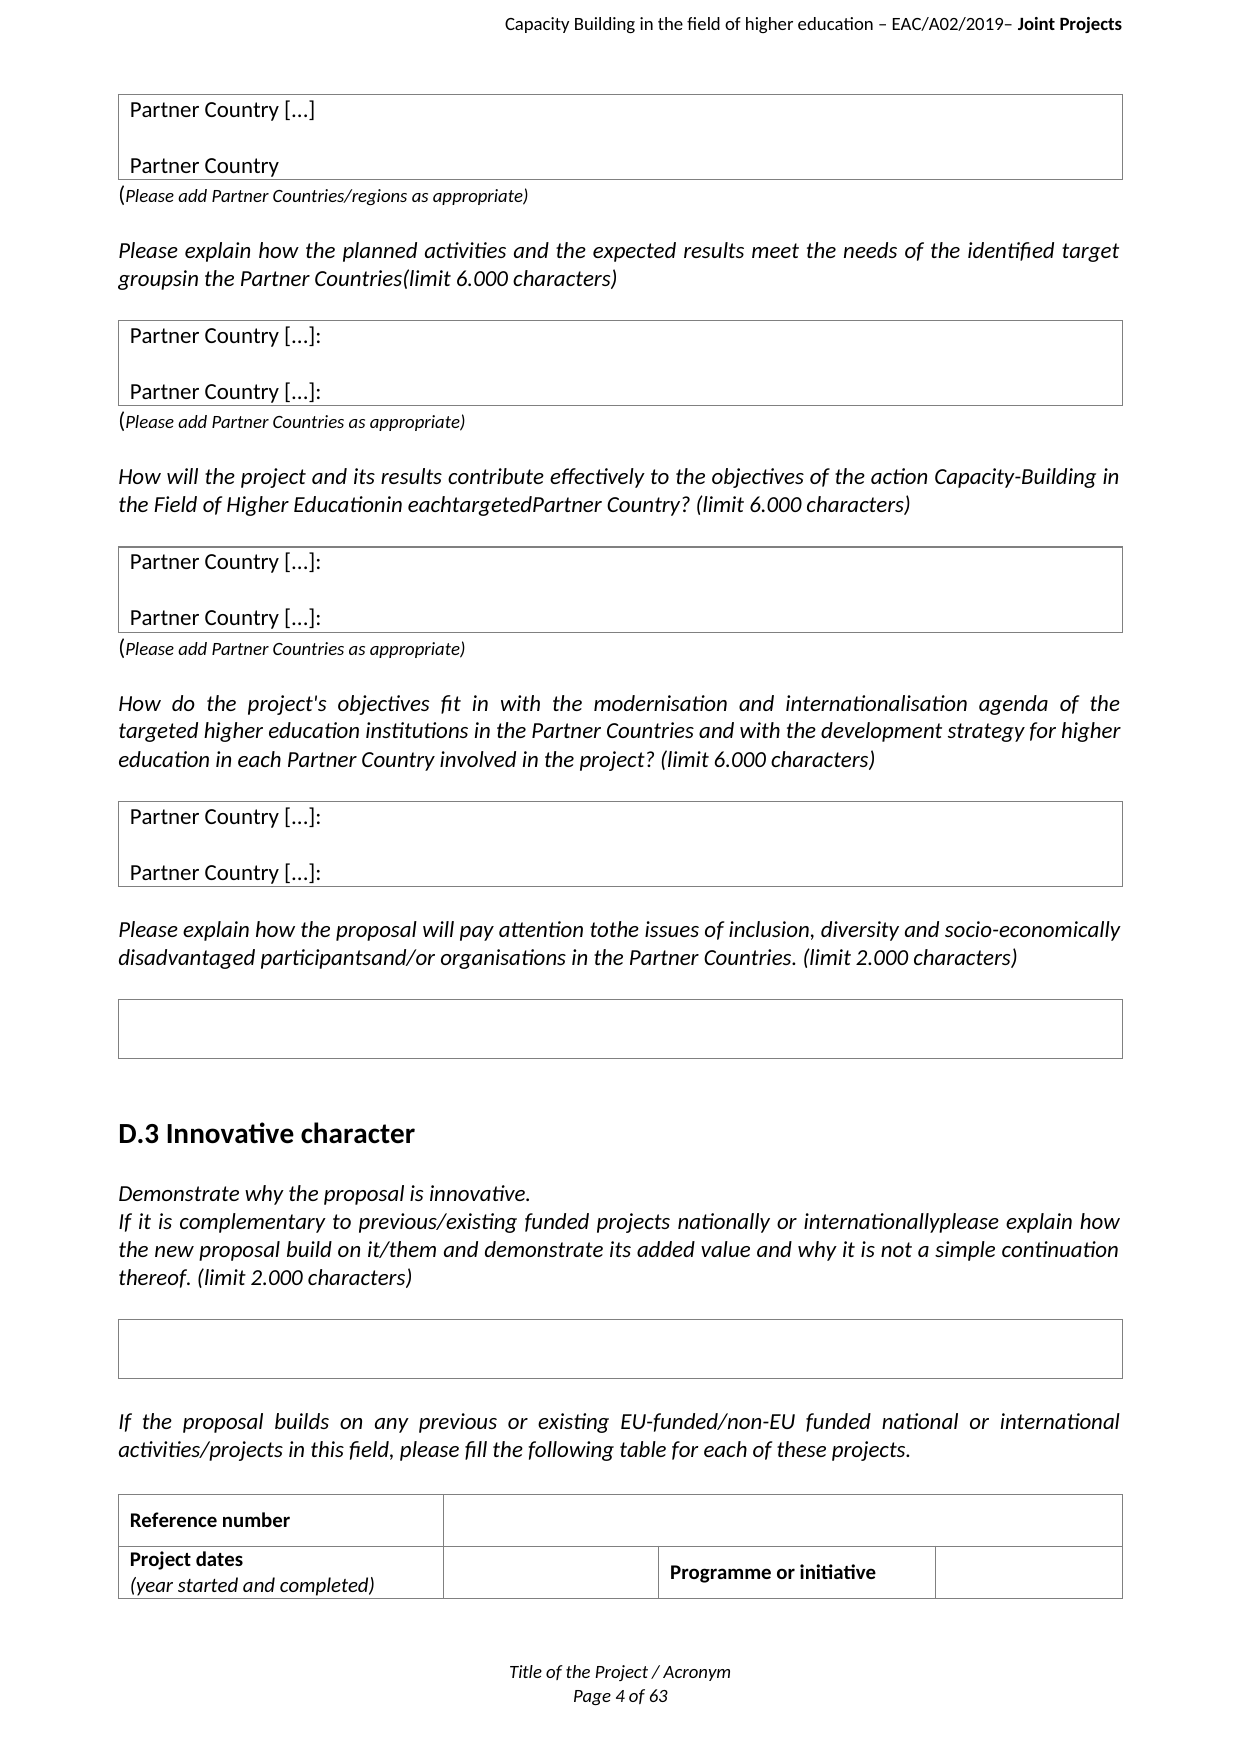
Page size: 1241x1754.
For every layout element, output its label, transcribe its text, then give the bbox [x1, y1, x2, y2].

subtitle D.3 Innovative character [118, 1115, 1122, 1151]
text Please explain how the planned activities and the expected results meet the needs of the identified target groupsin the Partner Countries(limit 6.000 characters) [118, 236, 1122, 292]
text (Please add Partner Countries/regions as appropriate) [118, 180, 1122, 208]
table_header Reference number [119, 1495, 443, 1546]
table_header [444, 1495, 1122, 1546]
table_header [119, 1000, 1122, 1058]
table_cell Project dates (year started and completed) [119, 1547, 443, 1597]
table_header Partner Country [...]: Partner Country [...]: [119, 321, 1122, 405]
text How will the project and its results contribute effectively to the objectives of the action Capacity-Building in the Field of Higher Educationin eachtargetedPartner Country? (limit 6.000 characters) [118, 462, 1122, 518]
table_cell Programme or initiative [659, 1547, 935, 1597]
table_header Partner Country [...]: Partner Country [...]: [119, 548, 1122, 632]
text Please explain how the proposal will pay attention tothe issues of inclusion, diversity and socio-economically disadvantaged participantsand/or organisations in the Partner Countries. (limit 2.000 characters) [118, 915, 1122, 971]
text If the proposal builds on any previous or existing EU-funded/non-EU funded national or international activities/projects in this field, please fill the following table for each of these projects. [118, 1407, 1122, 1463]
table_header [119, 1320, 1122, 1378]
text (Please add Partner Countries as appropriate) [118, 406, 1122, 434]
text How do the project's objectives fit in with the modernisation and internationalisation agenda of the targeted higher education institutions in the Partner Countries and with the development strategy for higher education in each Partner Country involved in the project? (limit 6.000 characters) [118, 689, 1122, 773]
table_cell [444, 1547, 658, 1597]
text Demonstrate why the proposal is innovative. [118, 1179, 1122, 1207]
text (Please add Partner Countries as appropriate) [118, 633, 1122, 661]
text If it is complementary to previous/existing funded projects nationally or internationallyplease explain how the new proposal build on it/them and demonstrate its added value and why it is not a simple continuation thereof. (limit 2.000 characters) [118, 1207, 1122, 1291]
table_cell [936, 1547, 1122, 1597]
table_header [119, 95, 1122, 179]
table_header Partner Country [...]: Partner Country [...]: [119, 802, 1122, 886]
